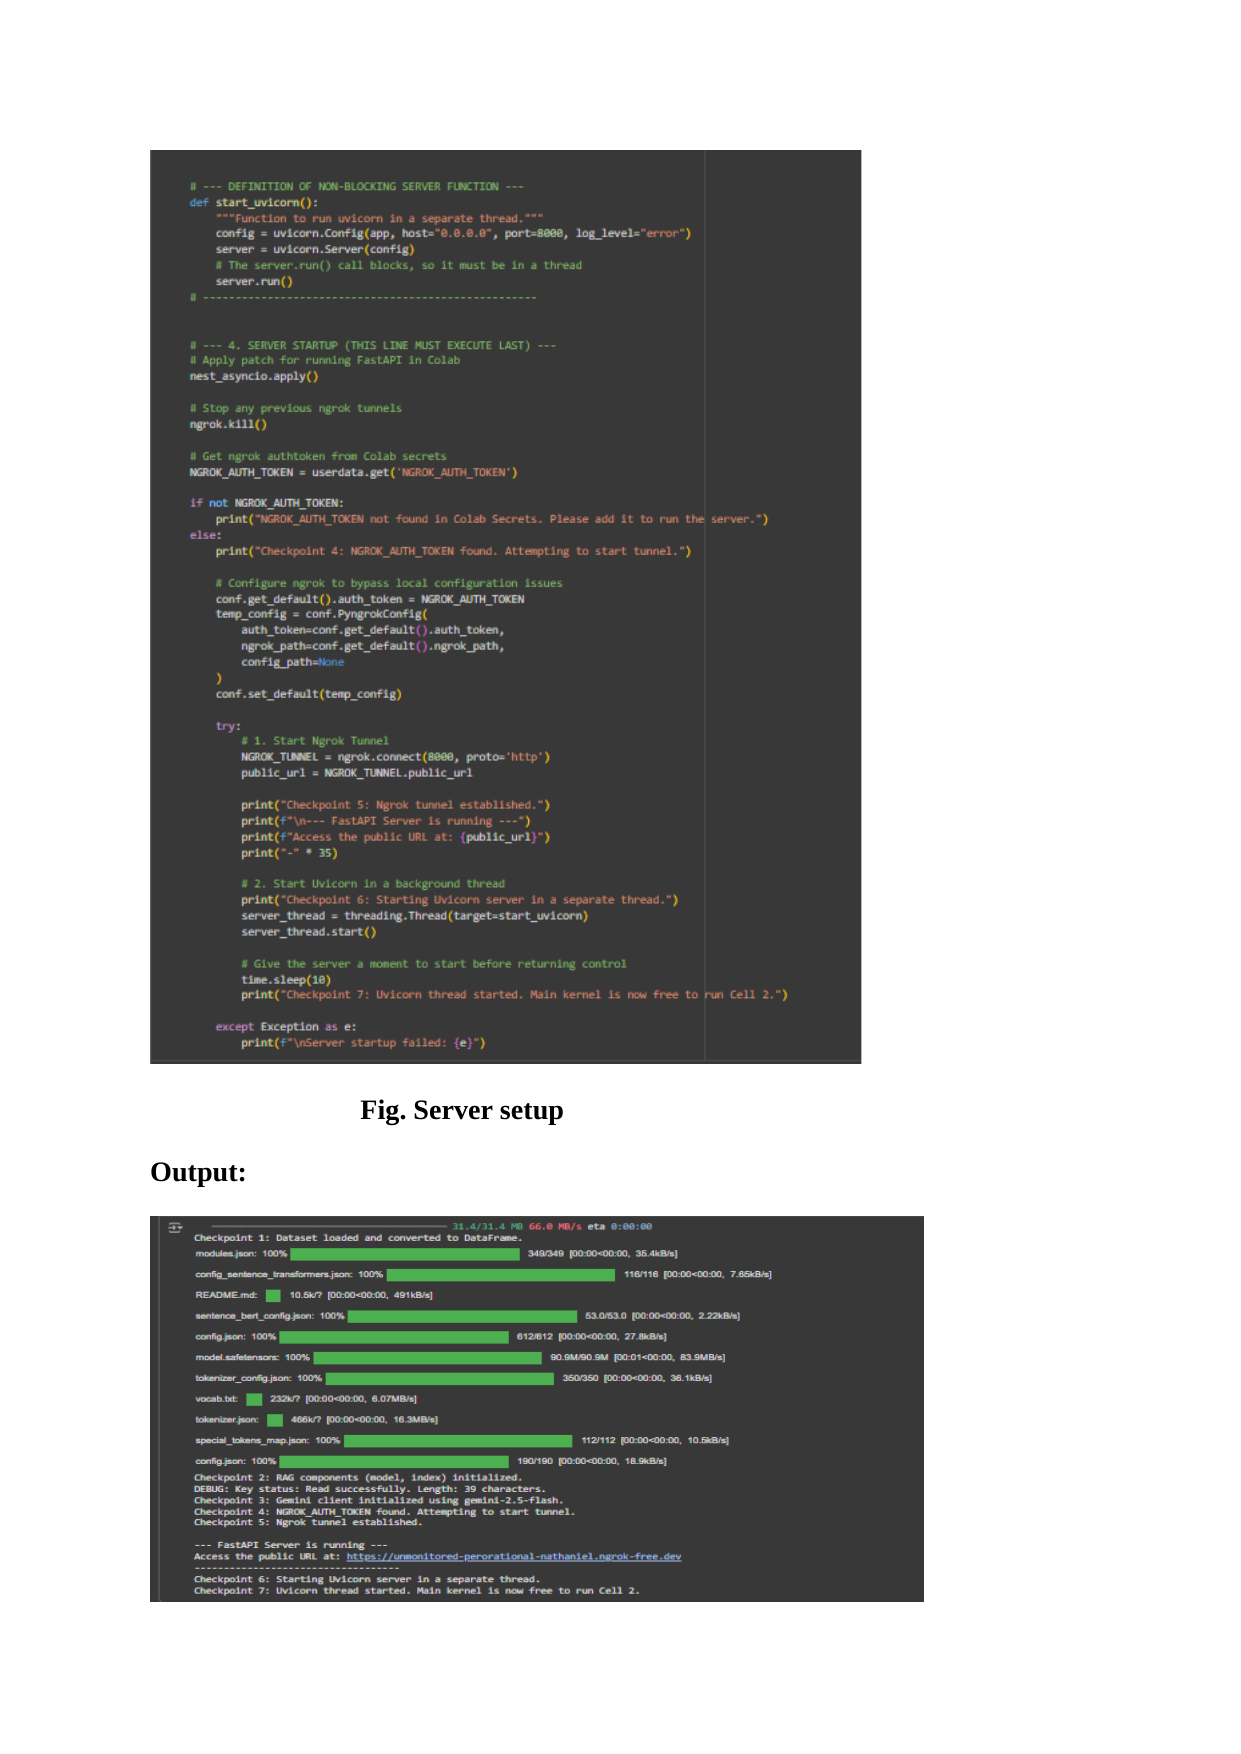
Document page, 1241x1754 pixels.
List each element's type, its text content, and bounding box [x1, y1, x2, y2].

picture [150, 1216, 924, 1602]
picture [150, 150, 862, 1064]
text Output: [150, 1155, 1090, 1187]
text Fig. Server setup [150, 1093, 1090, 1126]
